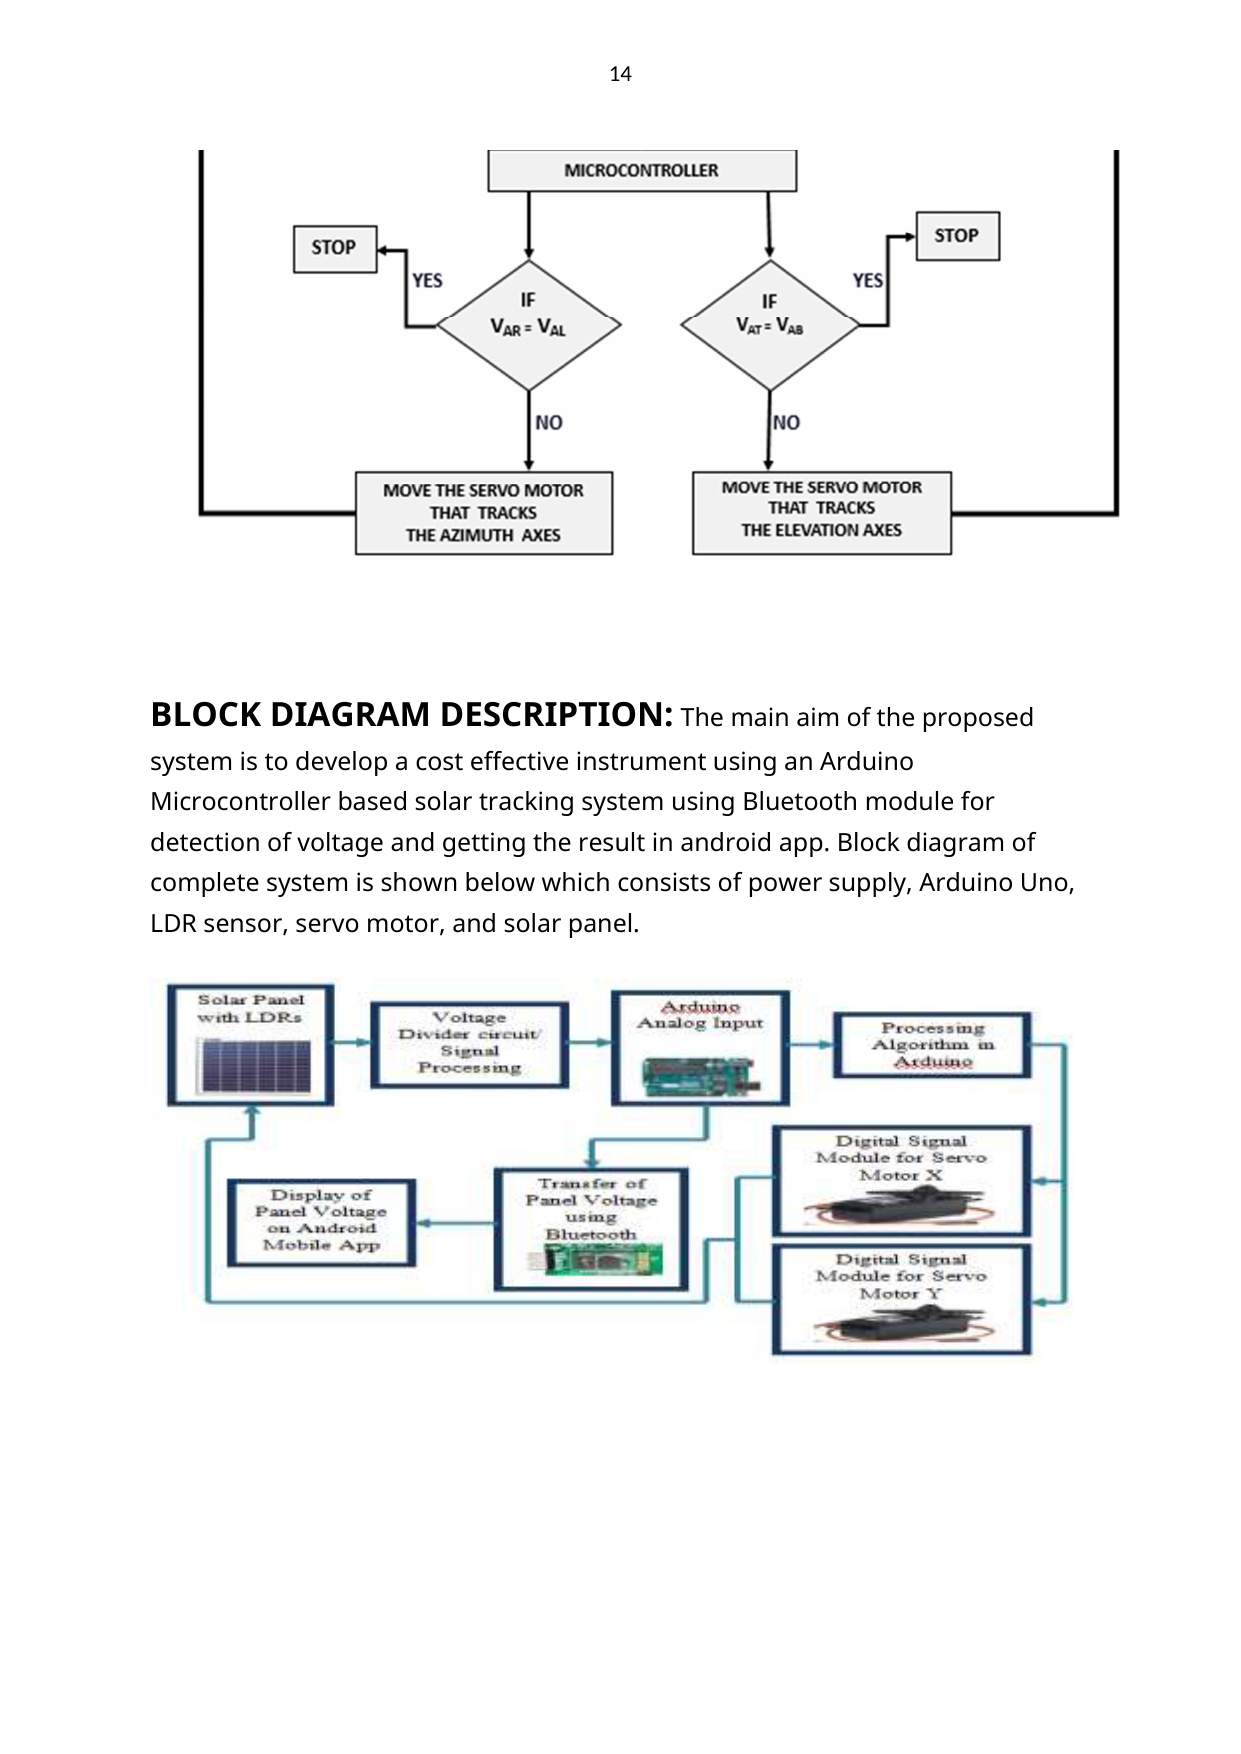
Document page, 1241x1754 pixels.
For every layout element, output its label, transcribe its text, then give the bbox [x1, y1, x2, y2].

text BLOCK DIAGRAM DESCRIPTION: The main aim of the proposed system is to develop a cost effective instrument using an Arduino Microcontroller based solar tracking system using Bluetooth module for detection of voltage and getting the result in android app. Block diagram of complete system is shown below which consists of power supply, Arduino Uno, LDR sensor, servo motor, and solar panel. [150, 691, 1090, 940]
